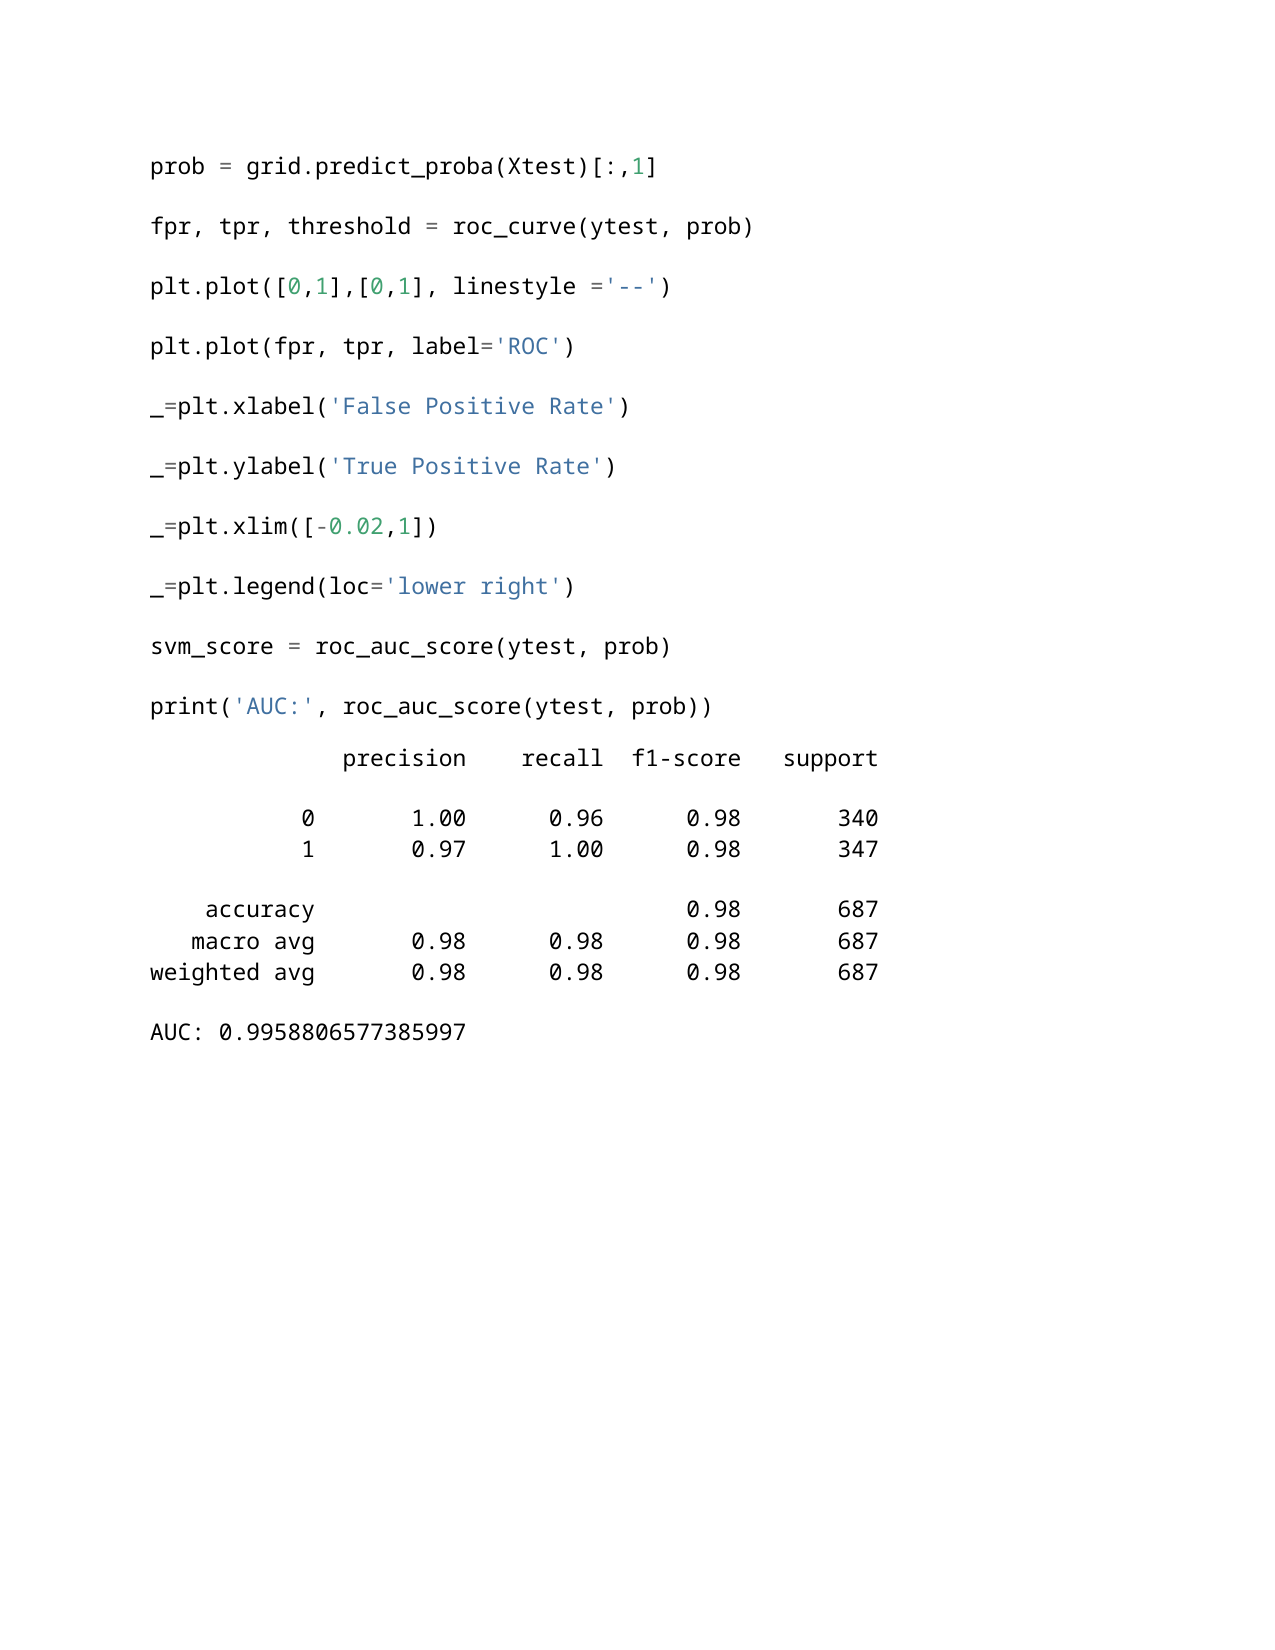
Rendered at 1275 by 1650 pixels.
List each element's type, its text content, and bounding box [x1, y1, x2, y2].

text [150, 150, 1125, 721]
text precision recall f1-score support 0 1.00 0.96 0.98 340 1 0.97 1.00 0.98 347 accuracy 0.98 687 macro avg 0.98 0.98 0.98 687 weighted avg 0.98 0.98 0.98 687 AUC: 0.9958806577385997 [150, 742, 1125, 1047]
